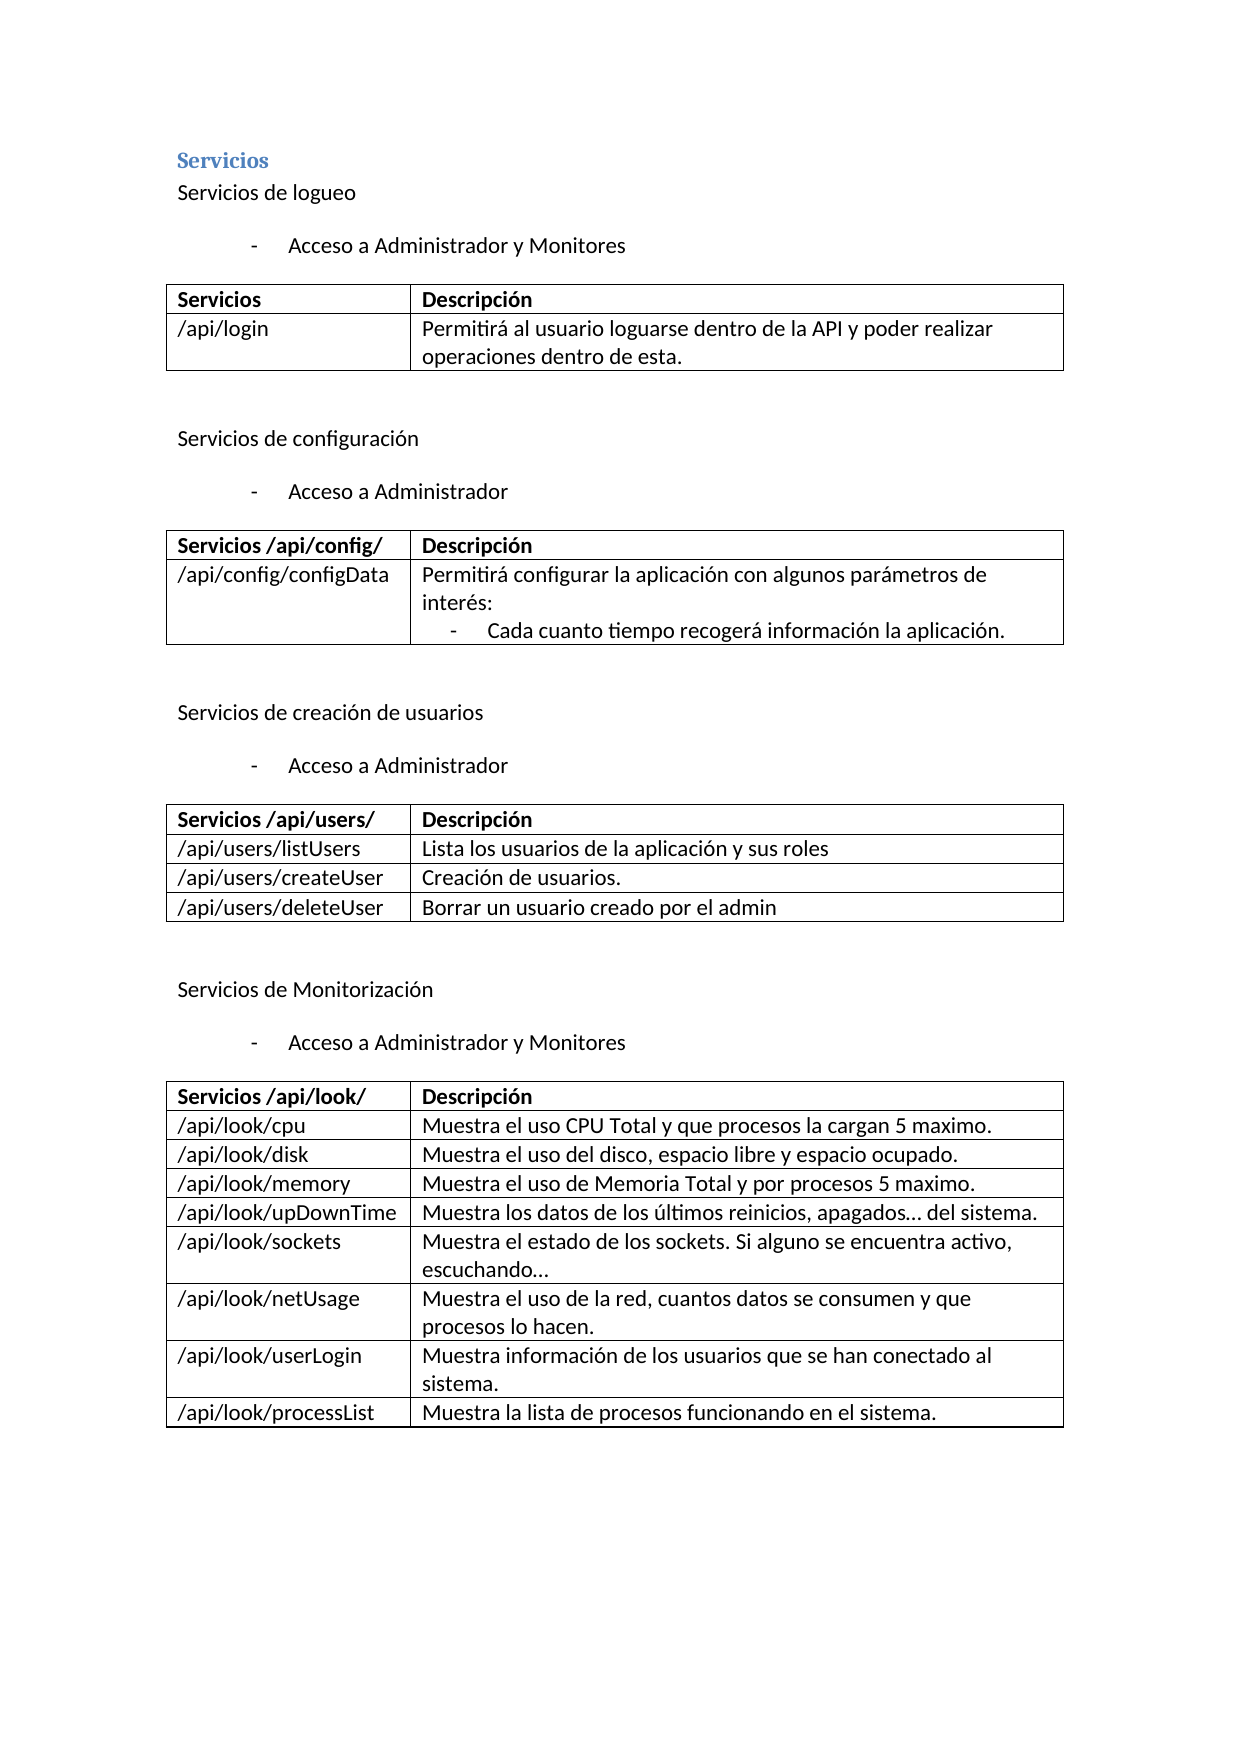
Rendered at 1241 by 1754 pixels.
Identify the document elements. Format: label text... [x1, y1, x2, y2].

table_header Descripción [411, 805, 1063, 833]
table_cell Muestra el uso de Memoria Total y por procesos 5 maximo. [411, 1169, 1063, 1197]
table_cell /api/look/disk [167, 1140, 410, 1168]
table_cell Borrar un usuario creado por el admin [411, 893, 1063, 921]
table_cell Muestra el uso CPU Total y que procesos la cargan 5 maximo. [411, 1111, 1063, 1139]
table_header Servicios /api/config/ [167, 531, 410, 559]
table_cell Lista los usuarios de la aplicación y sus roles [411, 835, 1063, 862]
table_cell Creación de usuarios. [411, 864, 1063, 892]
table_cell Permitirá al usuario loguarse dentro de la API y poder realizar operaciones dentro de esta. [411, 314, 1063, 370]
table_header Servicios /api/look/ [167, 1082, 410, 1110]
table_cell Muestra el uso del disco, espacio libre y espacio ocupado. [411, 1140, 1063, 1168]
table_cell /api/look/netUsage [167, 1284, 410, 1340]
table_cell Muestra la lista de procesos funcionando en el sistema. [411, 1398, 1063, 1426]
table_cell /api/look/cpu [167, 1111, 410, 1139]
list Acceso a Administrador y Monitores [251, 231, 1063, 259]
table_cell Muestra información de los usuarios que se han conectado al sistema. [411, 1341, 1063, 1397]
list Acceso a Administrador y Monitores [251, 1028, 1063, 1056]
text Servicios de creación de usuarios [177, 698, 1063, 726]
table_cell /api/look/memory [167, 1169, 410, 1197]
table_cell /api/look/processList [167, 1398, 410, 1426]
table_header Descripción [411, 1082, 1063, 1110]
text Servicios de logueo [177, 178, 1063, 206]
text Servicios de configuración [177, 424, 1063, 452]
table_cell /api/users/deleteUser [167, 893, 410, 921]
subtitle Servicios [177, 148, 1063, 174]
table_header Descripción [411, 285, 1063, 313]
list Acceso a Administrador [251, 751, 1063, 779]
table_cell /api/users/createUser [167, 864, 410, 892]
table_cell Muestra el uso de la red, cuantos datos se consumen y que procesos lo hacen. [411, 1284, 1063, 1340]
table_header Servicios /api/users/ [167, 805, 410, 833]
text Servicios de Monitorización [177, 975, 1063, 1003]
table_cell /api/look/sockets [167, 1227, 410, 1283]
table_header Servicios [167, 285, 410, 313]
table_header Descripción [411, 531, 1063, 559]
table_cell Muestra el estado de los sockets. Si alguno se encuentra activo, escuchando… [411, 1227, 1063, 1283]
table_cell Permitirá configurar la aplicación con algunos parámetros de interés: Cada cuanto tiempo recogerá información la aplicación. [411, 560, 1063, 644]
table_cell /api/look/userLogin [167, 1341, 410, 1397]
table_cell /api/users/listUsers [167, 835, 410, 862]
table_cell /api/look/upDownTime [167, 1198, 410, 1226]
table_cell Muestra los datos de los últimos reinicios, apagados… del sistema. [411, 1198, 1063, 1226]
list Acceso a Administrador [251, 477, 1063, 505]
table_cell /api/config/configData [167, 560, 410, 644]
table_cell /api/login [167, 314, 410, 370]
